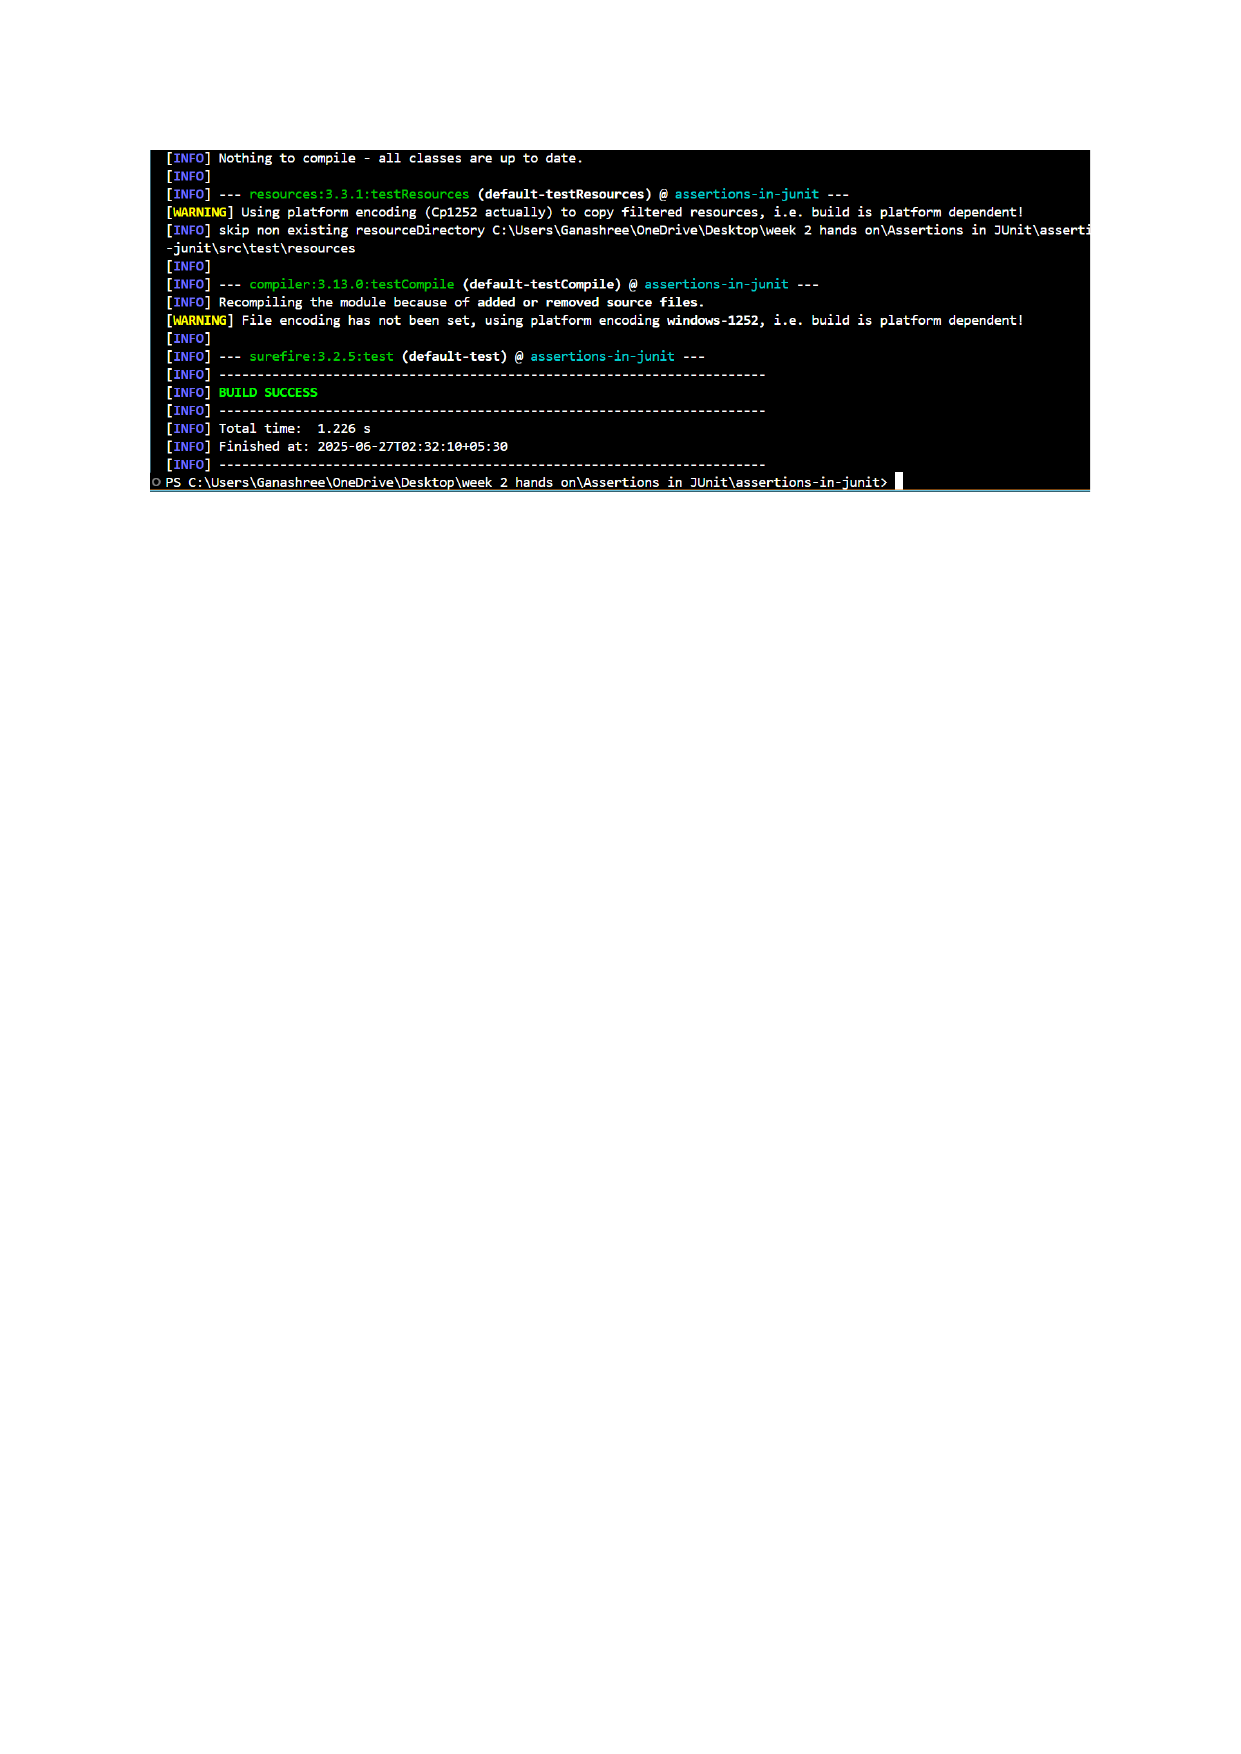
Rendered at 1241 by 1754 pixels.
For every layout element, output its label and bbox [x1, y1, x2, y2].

picture [150, 150, 1091, 492]
